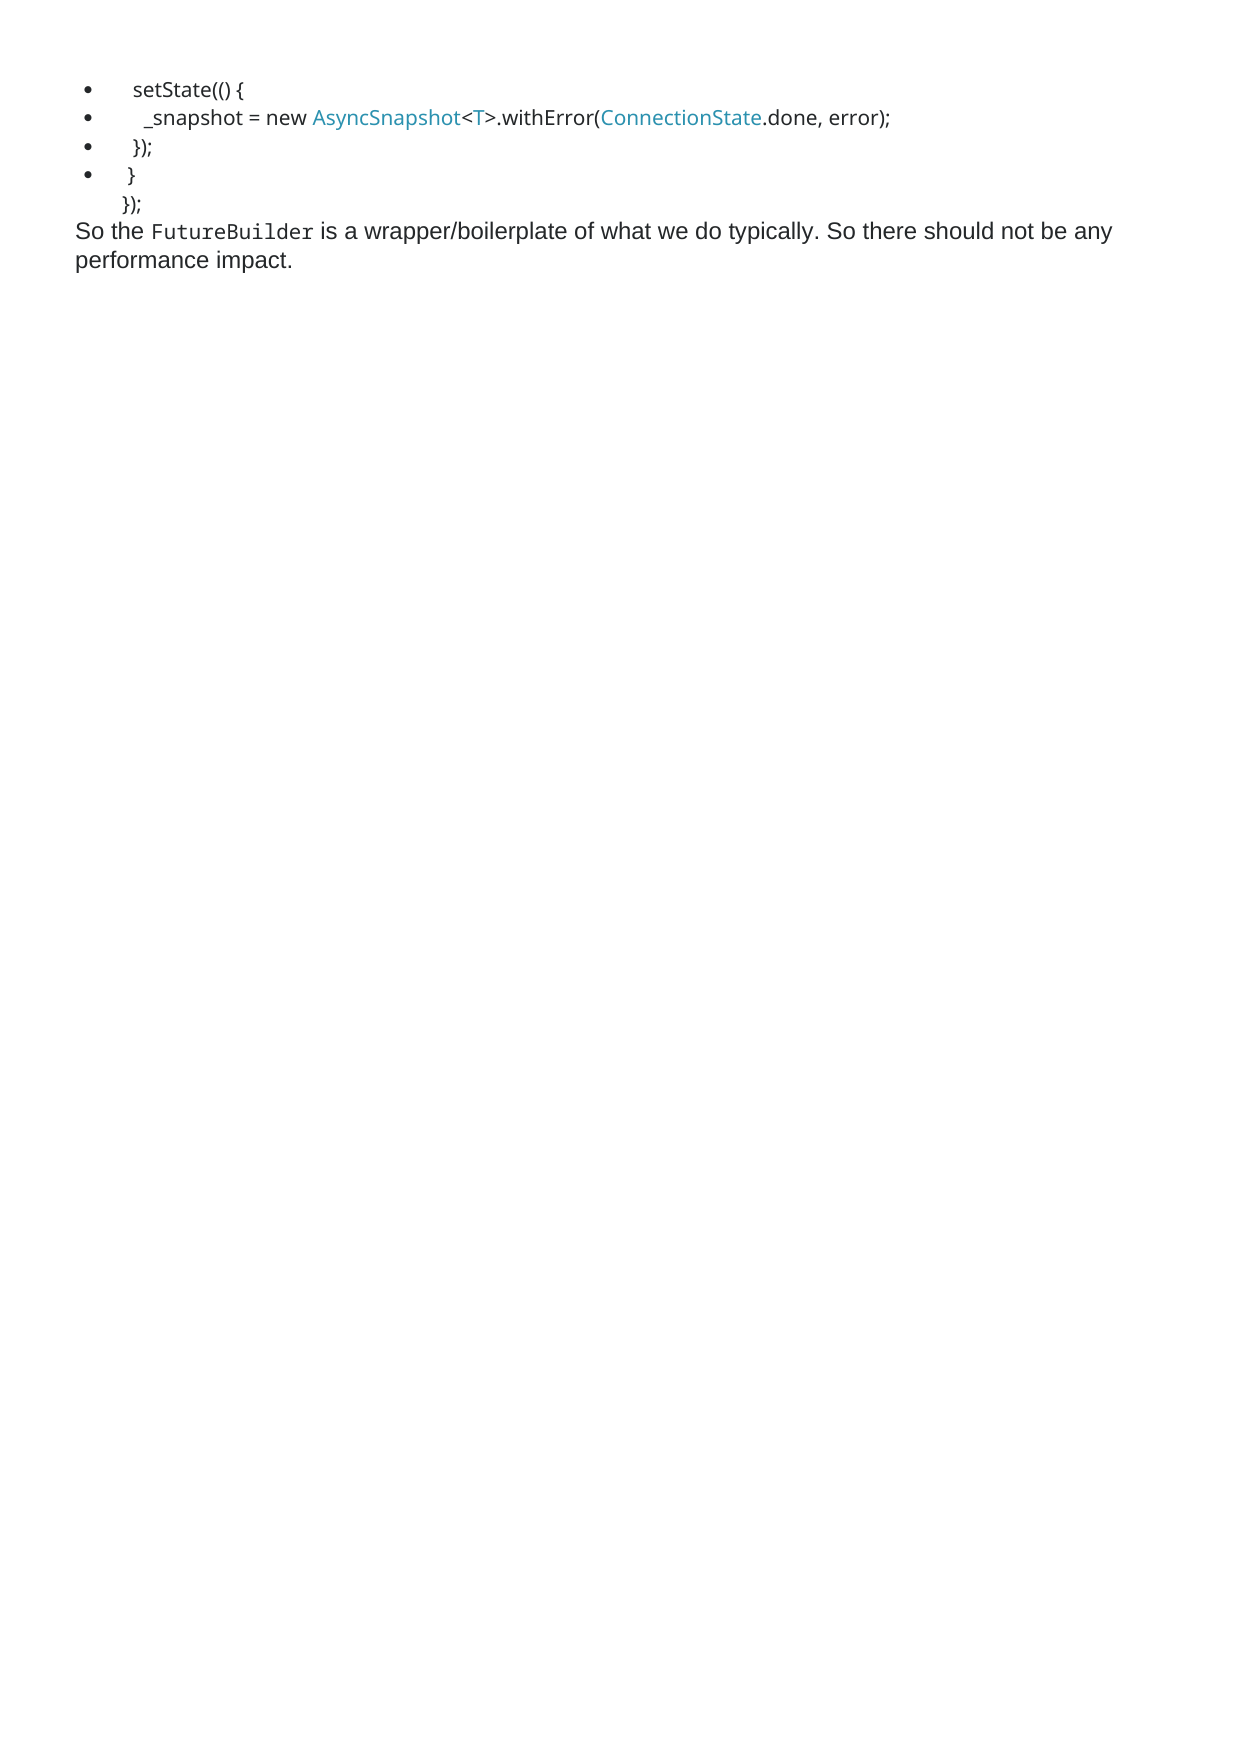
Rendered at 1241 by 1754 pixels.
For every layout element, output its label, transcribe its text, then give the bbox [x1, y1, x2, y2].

list }); [84, 132, 1165, 160]
list setState(() { [84, 75, 1165, 103]
list } [84, 160, 1165, 189]
list _snapshot = new AsyncSnapshot<T>.withError(ConnectionState.done, error); [84, 103, 1165, 132]
text }); [122, 189, 1165, 217]
text So the FutureBuilder is a wrapper/boilerplate of what we do typically. So there should not be any performance impact. [75, 217, 1165, 273]
